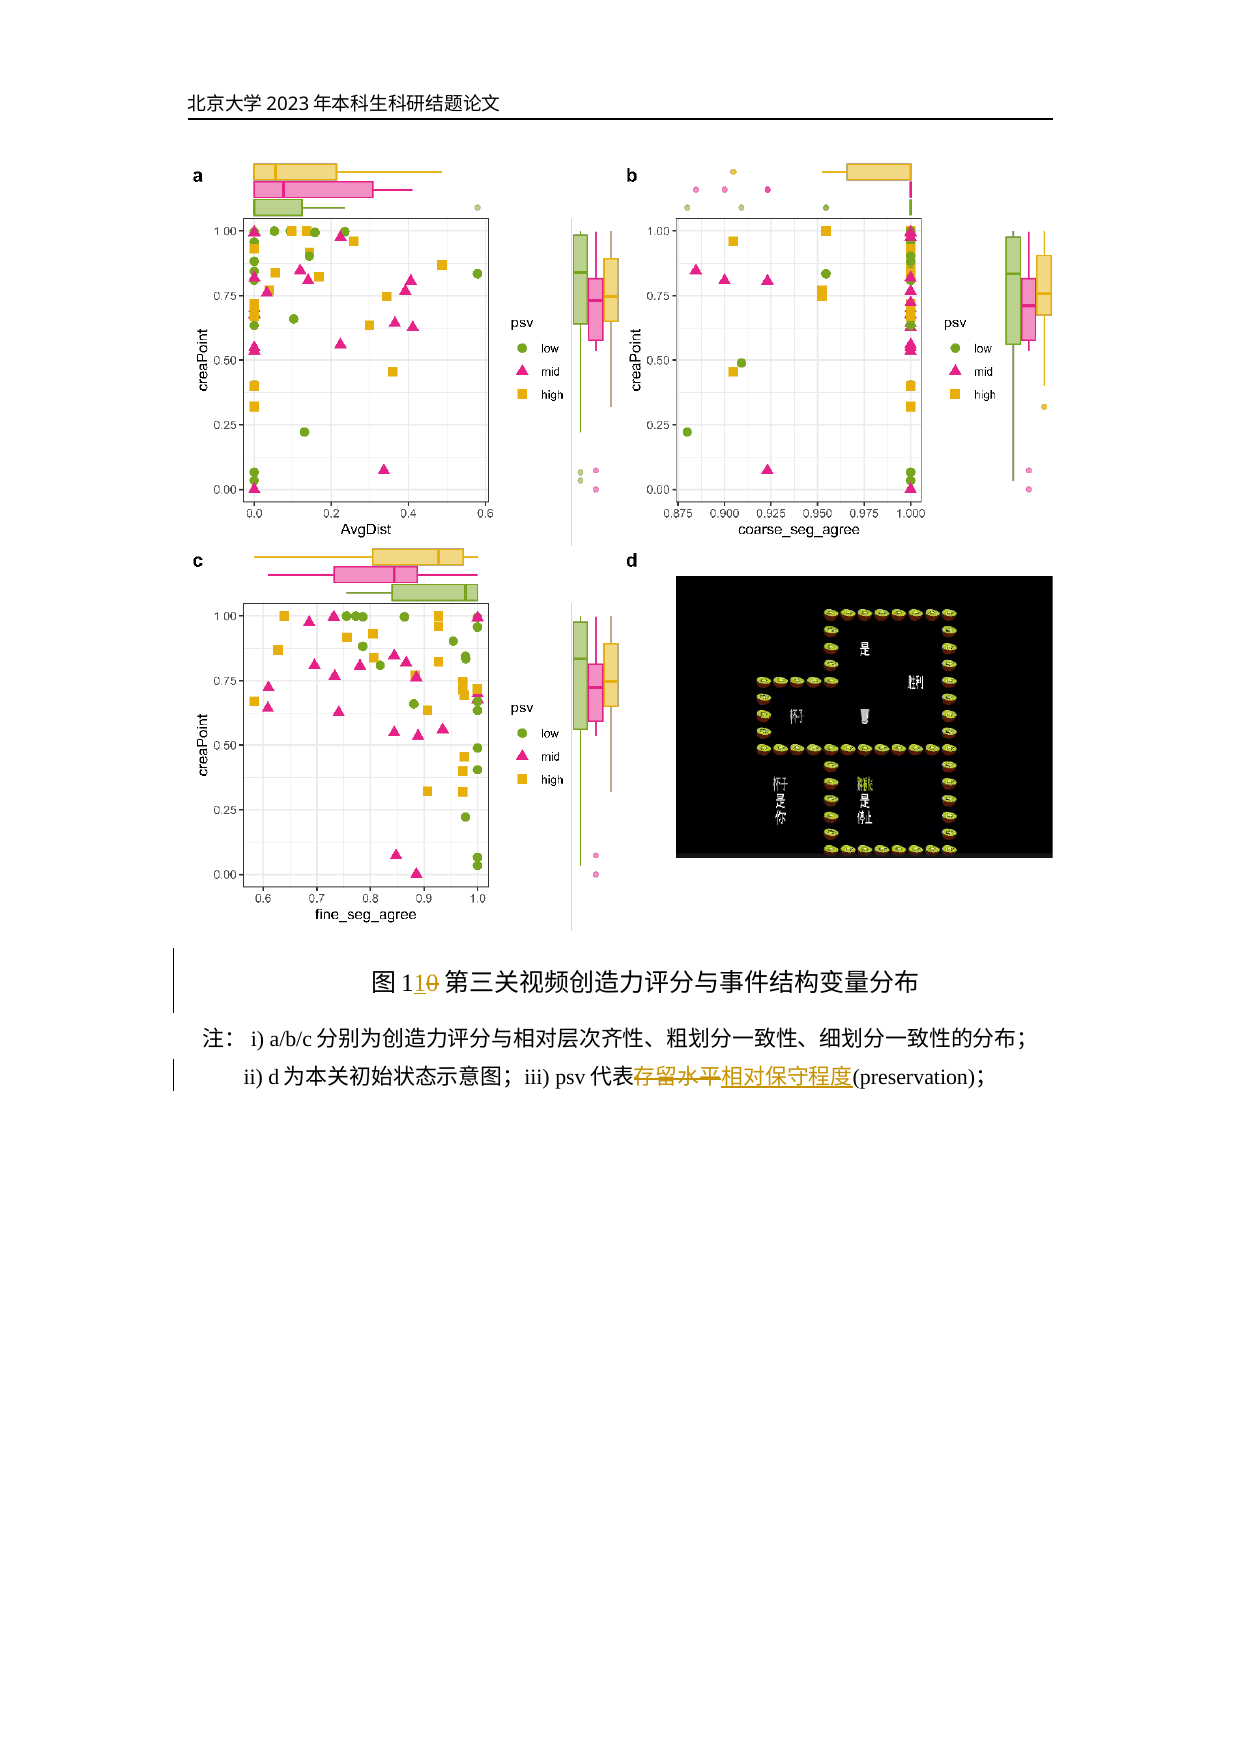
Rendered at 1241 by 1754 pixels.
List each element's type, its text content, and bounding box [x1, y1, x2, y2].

text 注： i) a/b/c分别为创造力评分与相对层次齐性、粗划分一致性、细划分一致性的分布； [187, 1020, 1053, 1053]
text 图1 第三关视频创造力评分与事件结构变量分布 [187, 948, 1053, 1013]
picture [187, 162, 1053, 931]
text ii) d为本关初始状态示意图；iii) psv代表(preservation)； [187, 1059, 1053, 1091]
